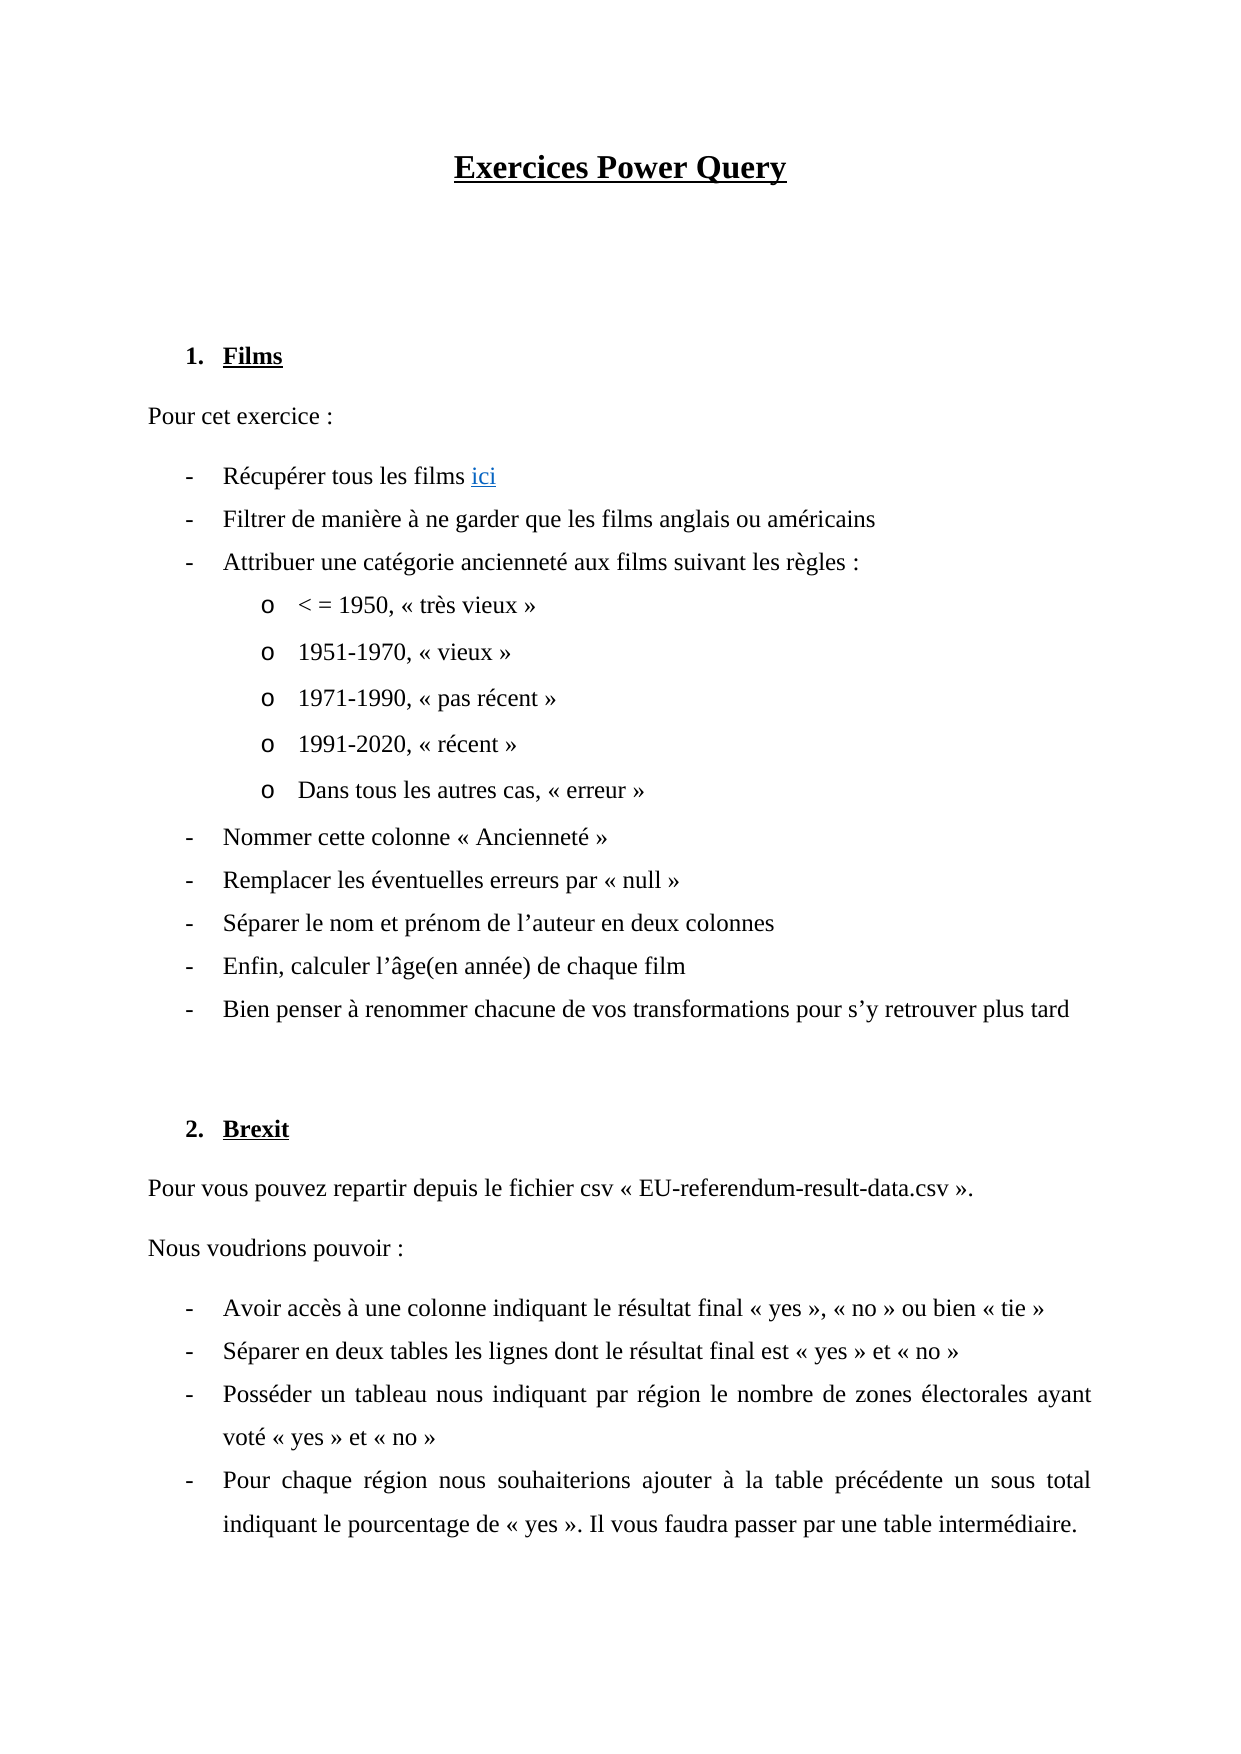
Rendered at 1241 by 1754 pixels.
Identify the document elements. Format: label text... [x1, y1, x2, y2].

list Bien penser à renommer chacune de vos transformations pour s’y retrouver plus tard [185, 994, 1093, 1023]
list 1991-2020, « récent » [260, 729, 1093, 760]
list Nommer cette colonne « Ancienneté » [185, 822, 1093, 850]
list 1951-1970, « vieux » [260, 637, 1093, 667]
text Nous voudrions pouvoir : [148, 1233, 1093, 1262]
list Enfin, calculer l’âge(en année) de chaque film [185, 951, 1093, 980]
list Posséder un tableau nous indiquant par région le nombre de zones électorales ayant voté « yes » et « no » [185, 1379, 1093, 1451]
text Pour cet exercice : [148, 401, 1093, 430]
text Exercices Power Query [148, 148, 1093, 186]
list Films [185, 341, 1093, 370]
list Récupérer tous les films ici [185, 461, 1093, 490]
list Séparer en deux tables les lignes dont le résultat final est « yes » et « no » [185, 1336, 1093, 1365]
list Pour chaque région nous souhaiterions ajouter à la table précédente un sous total indiquant le pourcentage de « yes ». Il vous faudra passer par une table intermédiaire. [185, 1466, 1093, 1537]
list Filtrer de manière à ne garder que les films anglais ou américains [185, 504, 1093, 533]
list Attribuer une catégorie ancienneté aux films suivant les règles : [185, 547, 1093, 576]
list Séparer le nom et prénom de l’auteur en deux colonnes [185, 908, 1093, 937]
list Brexit [185, 1114, 1093, 1142]
list < = 1950, « très vieux » [260, 590, 1093, 621]
list Remplacer les éventuelles erreurs par « null » [185, 865, 1093, 893]
list Dans tous les autres cas, « erreur » [260, 775, 1093, 806]
list 1971-1990, « pas récent » [260, 683, 1093, 714]
list Avoir accès à une colonne indiquant le résultat final « yes », « no » ou bien « tie » [185, 1293, 1093, 1322]
text Pour vous pouvez repartir depuis le fichier csv « EU-referendum-result-data.csv ». [148, 1173, 1093, 1202]
